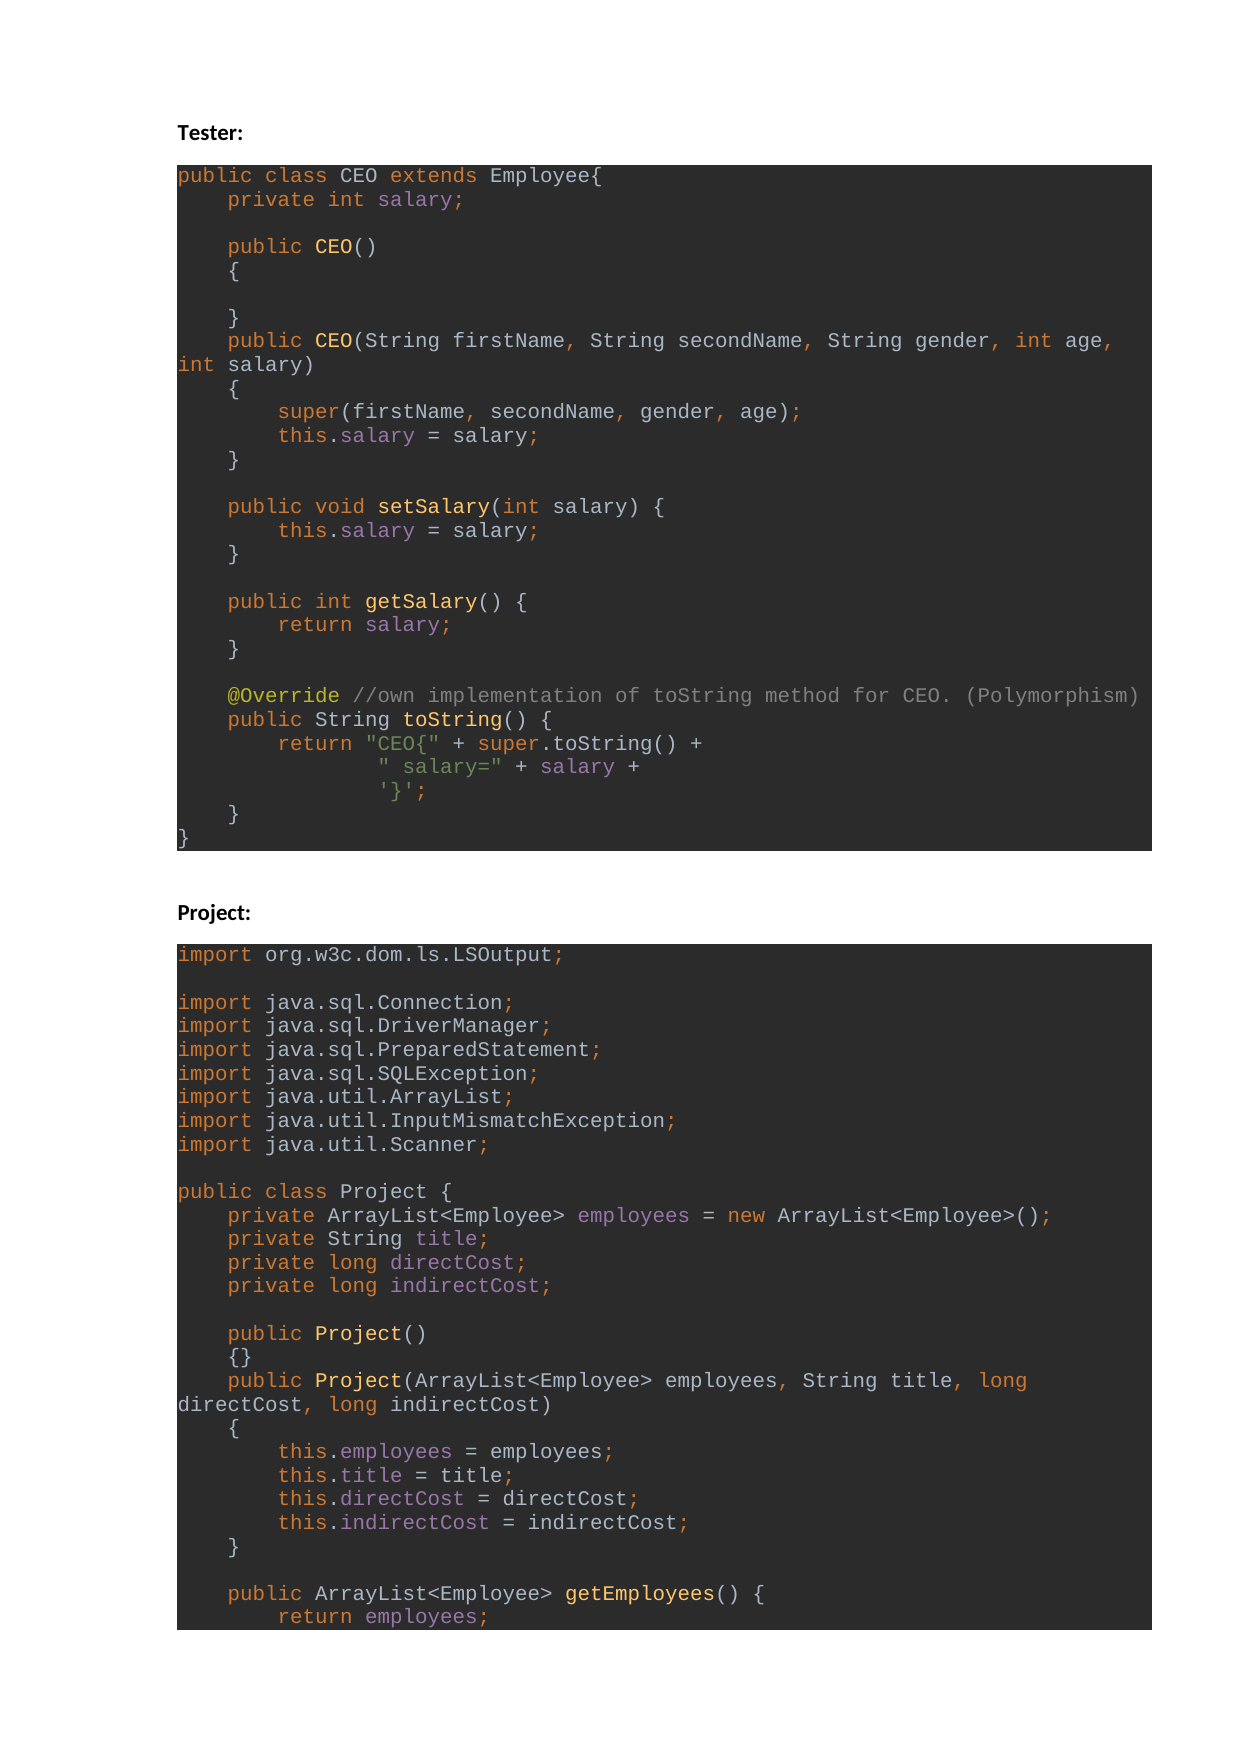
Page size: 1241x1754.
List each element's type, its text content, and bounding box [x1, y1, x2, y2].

text Project: [177, 898, 1152, 926]
text Tester: [177, 118, 1152, 146]
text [177, 944, 1152, 1630]
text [177, 165, 1152, 851]
